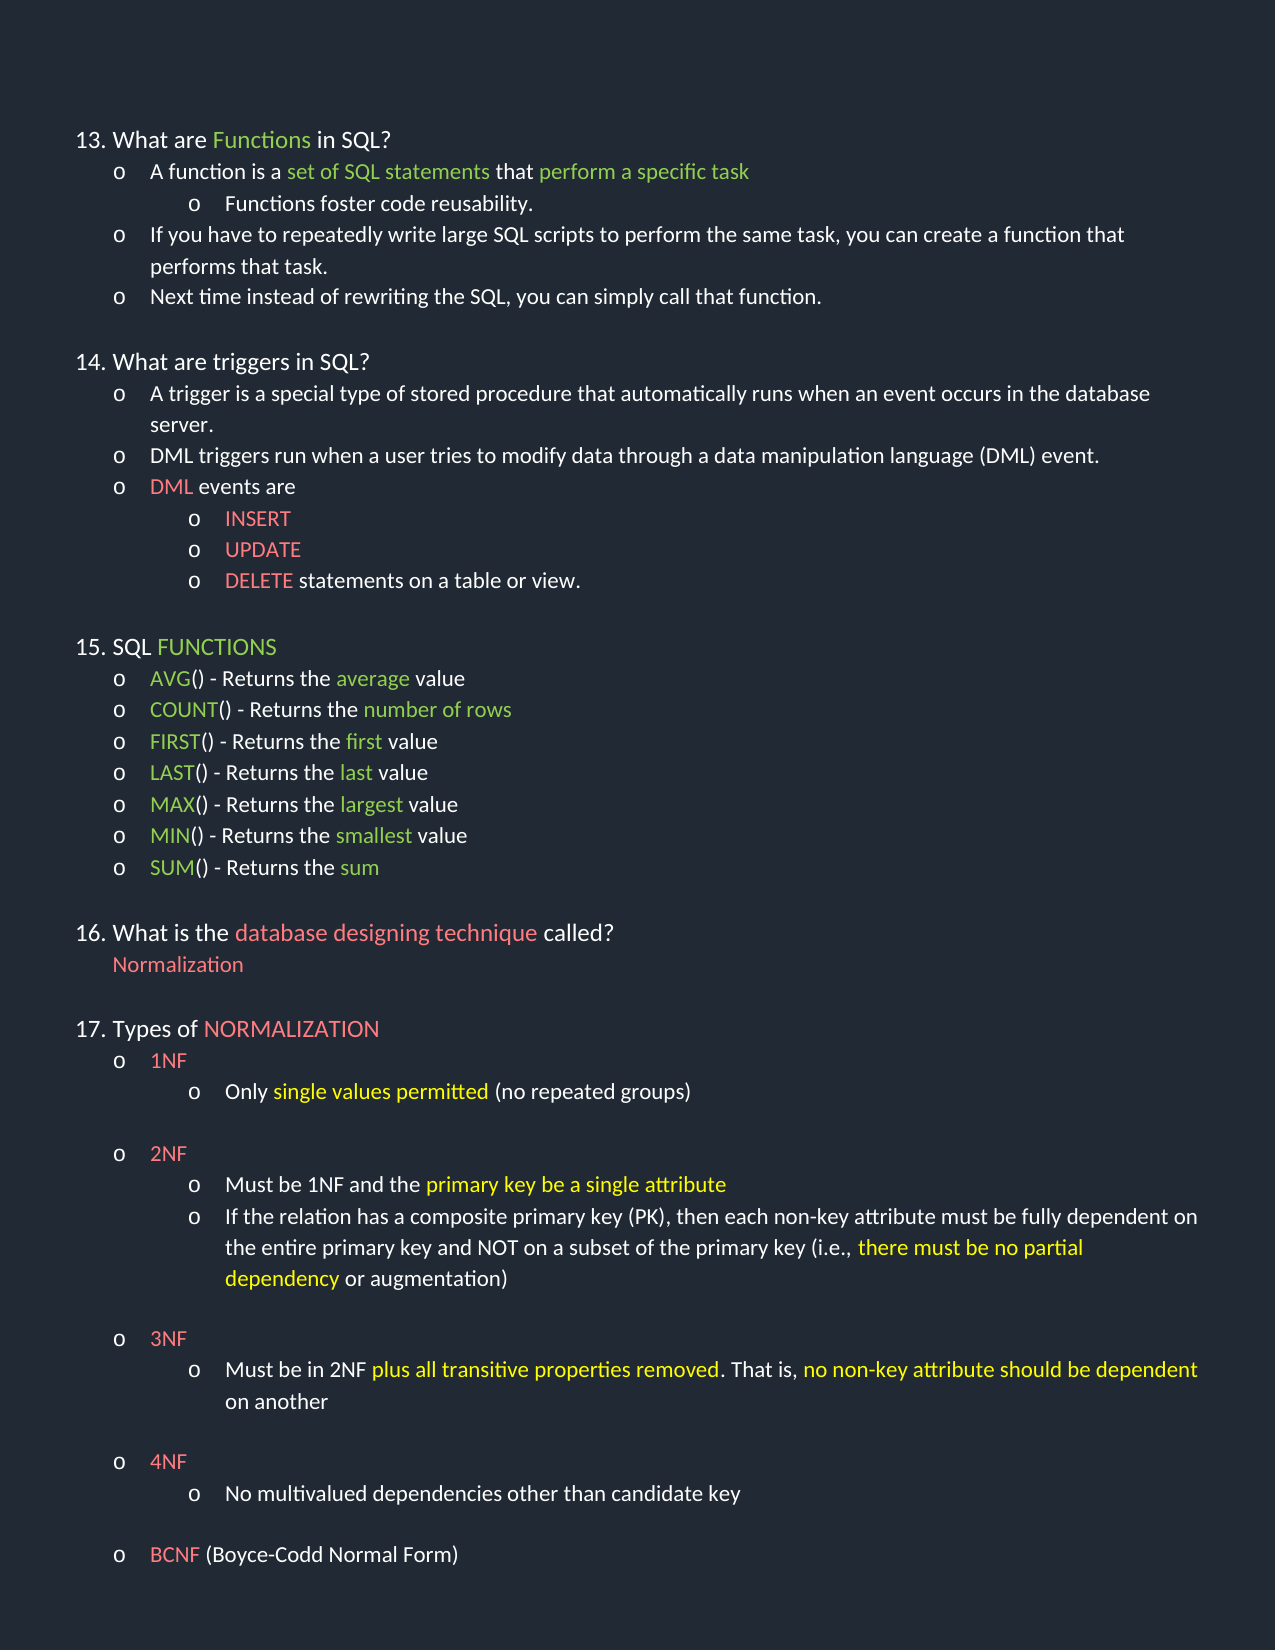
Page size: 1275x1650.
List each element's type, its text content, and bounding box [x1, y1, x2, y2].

list LAST() - Returns the last value [112, 758, 1200, 787]
list BCNF (Boyce-Codd Normal Form) [112, 1540, 1200, 1569]
list FIRST() - Returns the first value [112, 727, 1200, 756]
list UPDATE [187, 535, 1200, 564]
list AVG() - Returns the average value [112, 664, 1200, 693]
list Must be in 2NF plus all transitive properties removed. That is, no non-key attribute should be dependent on another [187, 1356, 1200, 1415]
list If the relation has a composite primary key (PK), then each non-key attribute must be fully dependent on the entire primary key and NOT on a subset of the primary key (i.e., there must be no partial dependency or augmentation) [187, 1202, 1200, 1292]
list If you have to repeatedly write large SQL scripts to perform the same task, you can create a function that performs that task. [112, 220, 1200, 280]
list 3NF [112, 1324, 1200, 1353]
list Only single values permitted (no repeated groups) [187, 1077, 1200, 1107]
list Next time instead of rewriting the SQL, you can simply call that function. [112, 282, 1200, 311]
list A function is a set of SQL statements that perform a specific task [112, 157, 1200, 187]
list Normalization [112, 950, 1200, 978]
list DELETE statements on a table or view. [187, 567, 1200, 596]
list SQL FUNCTIONS [75, 631, 1200, 662]
list No multivalued dependencies other than candidate key [187, 1479, 1200, 1508]
list Types of NORMALIZATION [75, 1013, 1200, 1044]
list DML events are [112, 472, 1200, 501]
list 1NF [112, 1046, 1200, 1075]
list SUM() - Returns the sum [112, 853, 1200, 882]
list A trigger is a special type of stored procedure that automatically runs when an event occurs in the database server. [112, 379, 1200, 439]
list What are Functions in SQL? [75, 124, 1200, 155]
list INSERT [187, 504, 1200, 533]
list MAX() - Returns the largest value [112, 790, 1200, 819]
list What are triggers in SQL? [75, 346, 1200, 377]
list MIN() - Returns the smallest value [112, 821, 1200, 850]
list 4NF [112, 1447, 1200, 1476]
list Functions foster code reusability. [187, 189, 1200, 218]
list 2NF [112, 1139, 1200, 1168]
list DML triggers run when a user tries to modify data through a data manipulation language (DML) event. [112, 441, 1200, 470]
list COUNT() - Returns the number of rows [112, 695, 1200, 724]
list What is the database designing technique called? [75, 917, 1200, 948]
list Must be 1NF and the primary key be a single attribute [187, 1171, 1200, 1200]
